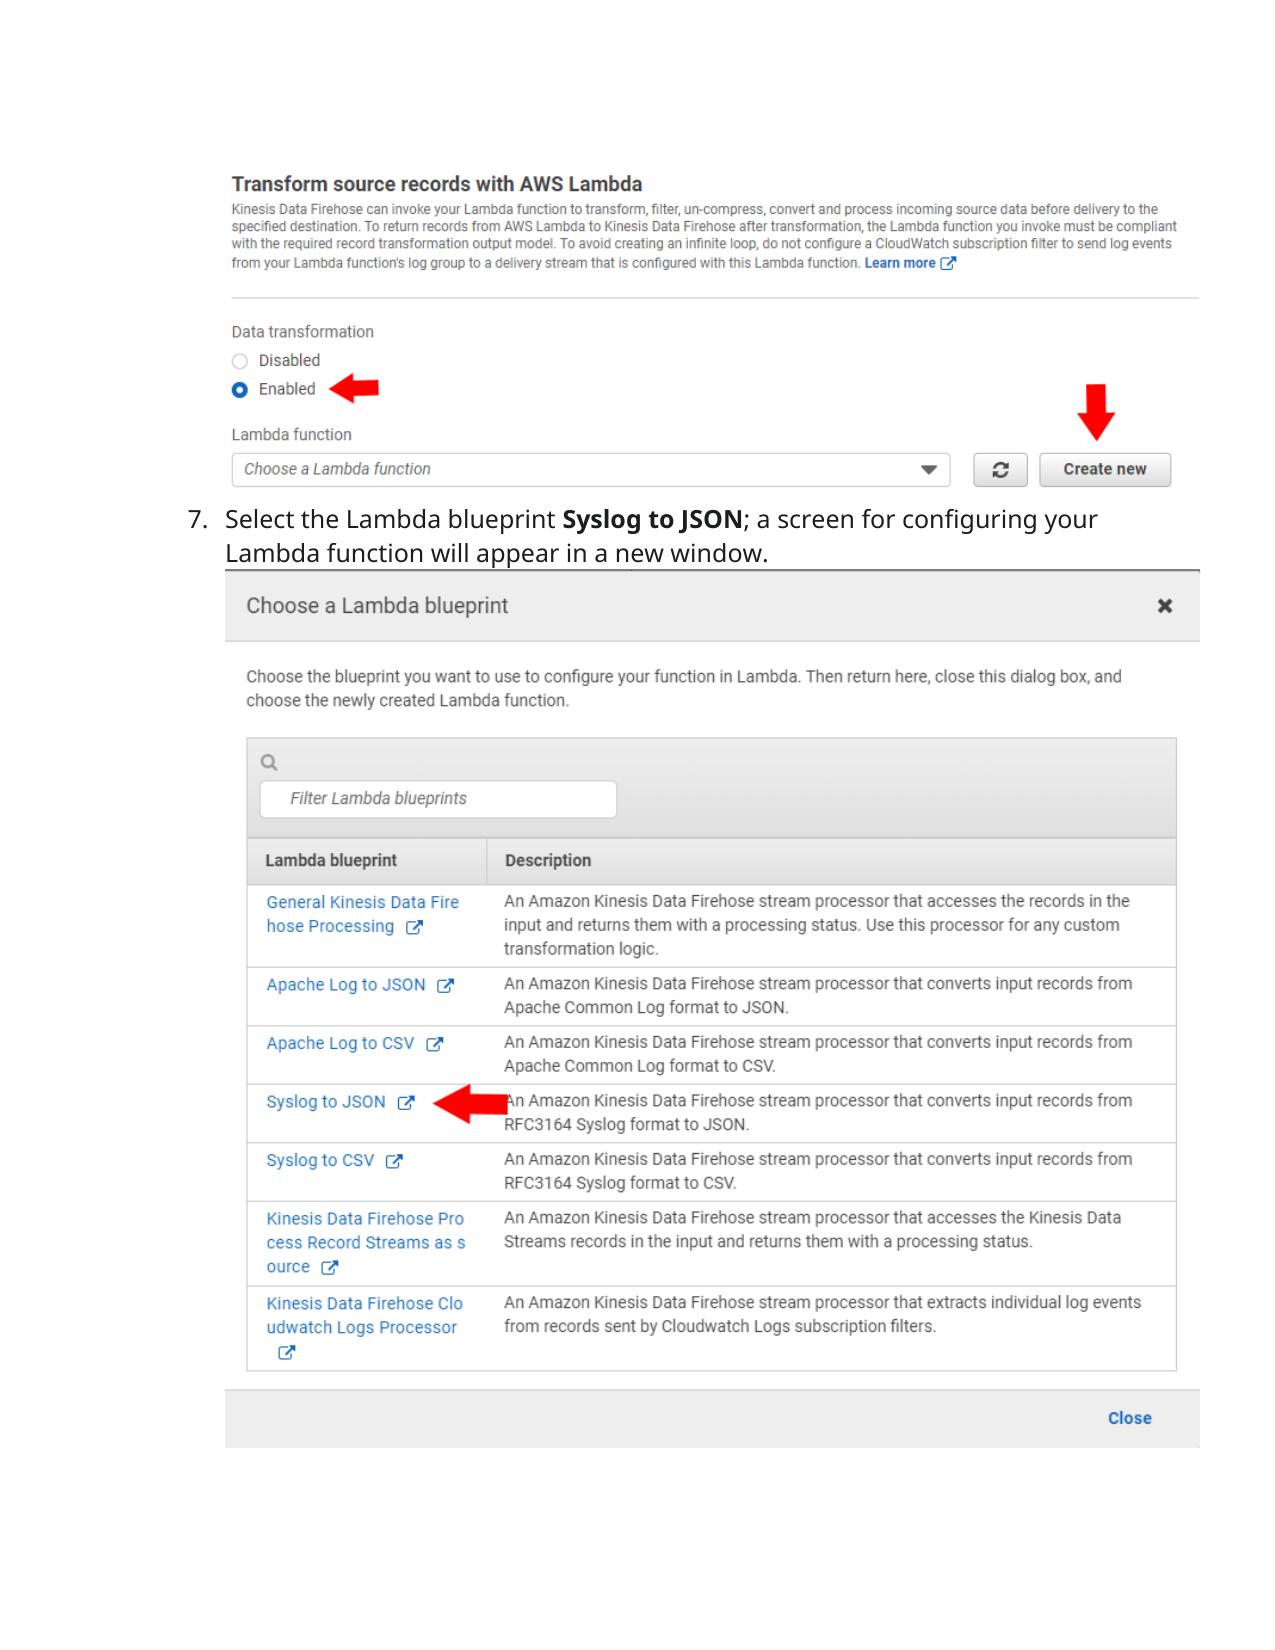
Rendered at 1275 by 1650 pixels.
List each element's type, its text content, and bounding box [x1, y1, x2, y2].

picture [225, 569, 1200, 1448]
list Select the Lambda blueprint Syslog to JSON; a screen for configuring your Lambda function will appear in a new window. [187, 501, 1125, 569]
picture [225, 150, 1200, 502]
